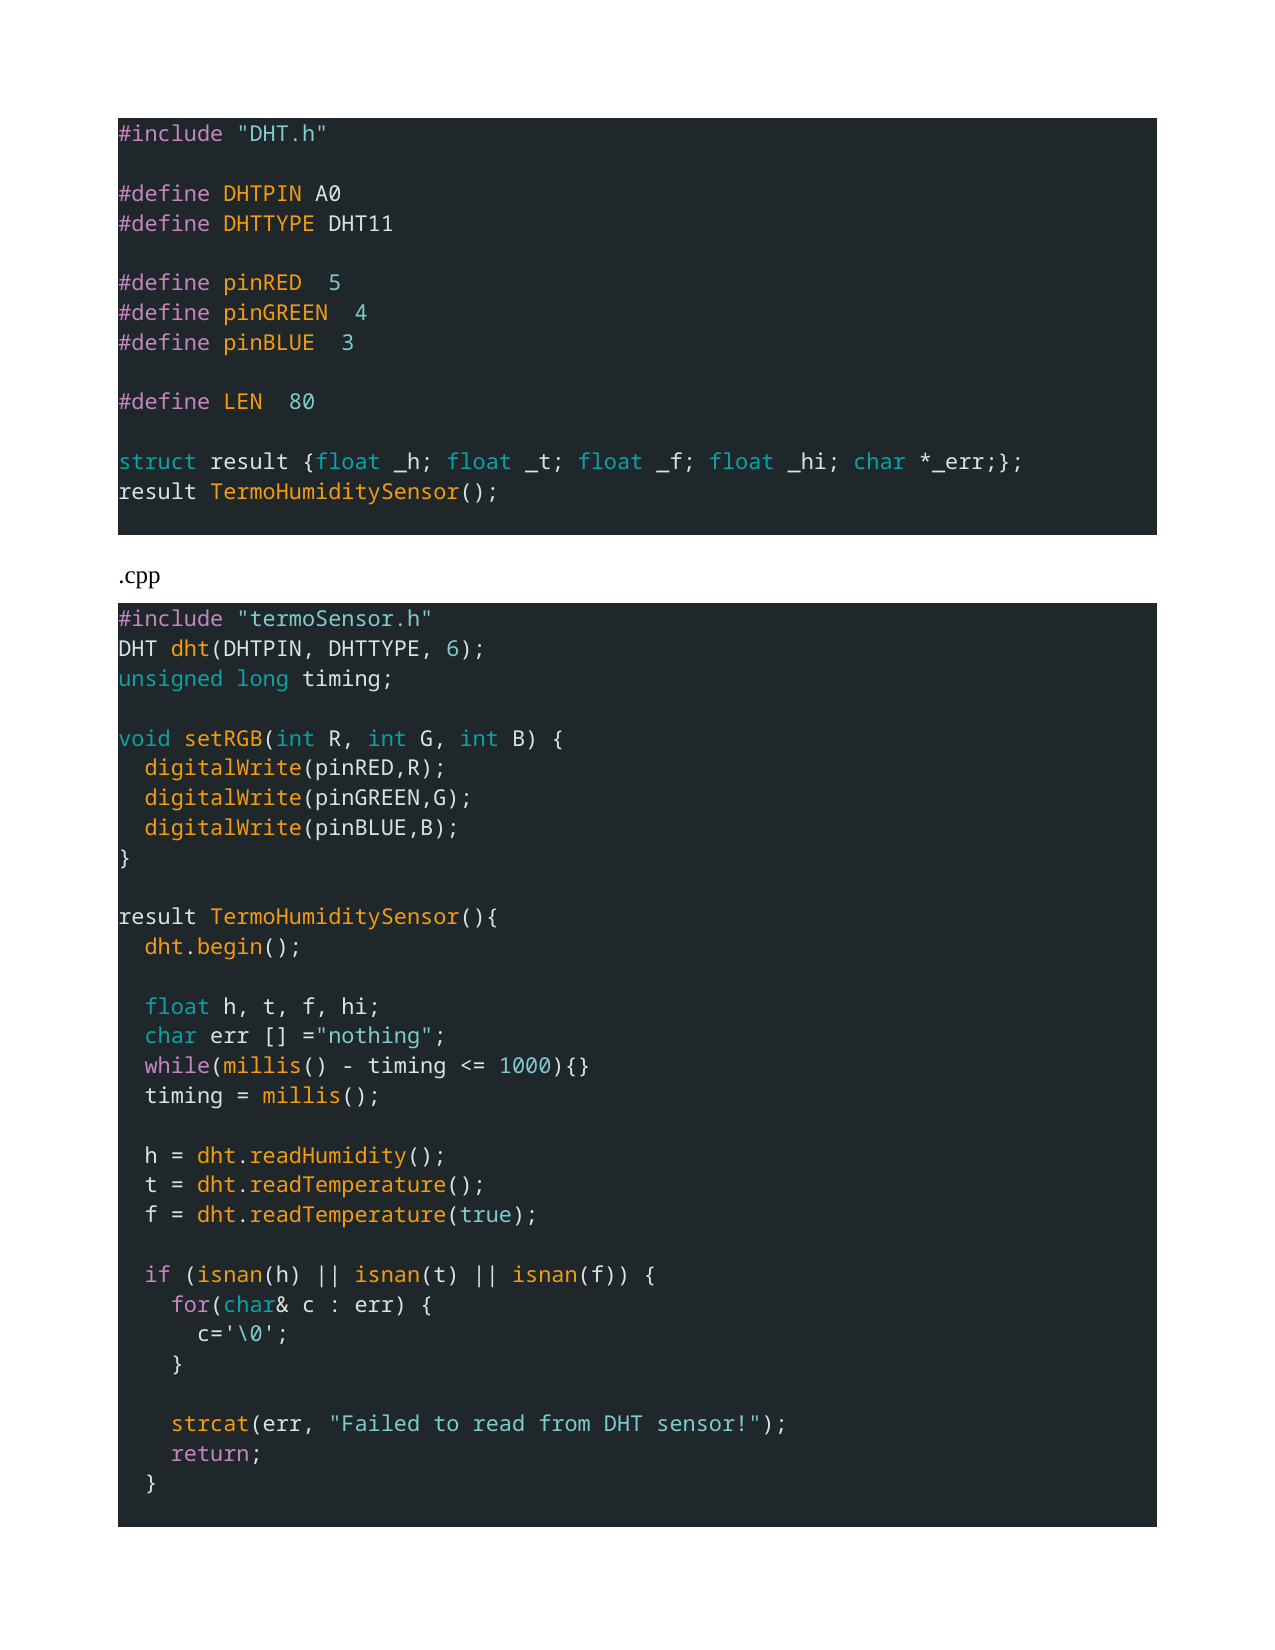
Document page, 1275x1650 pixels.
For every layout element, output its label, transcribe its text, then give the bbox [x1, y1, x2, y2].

text strcat(err, "Failed to read from DHT sensor!"); [118, 1408, 1157, 1437]
text DHT dht(DHTPIN, DHTTYPE, 6); [118, 633, 1157, 663]
text h = dht.readHumidity(); [118, 1139, 1157, 1169]
text #include "termoSensor.h" [118, 603, 1157, 633]
text if (isnan(h) || isnan(t) || isnan(f)) { [118, 1259, 1157, 1288]
text t = dht.readTemperature(); [118, 1169, 1157, 1199]
text #include "DHT.h" [118, 118, 1157, 148]
text float h, t, f, hi; [118, 991, 1157, 1020]
text #define pinGREEN 4 [118, 297, 1157, 327]
text #define pinBLUE 3 [118, 327, 1157, 356]
text dht.begin(); [118, 931, 1157, 961]
text unsigned long timing; [118, 663, 1157, 693]
text struct result {float _h; float _t; float _f; float _hi; char *_err;}; [118, 446, 1157, 476]
text #define DHTTYPE DHT11 [118, 207, 1157, 237]
text return; [118, 1437, 1157, 1467]
text } [118, 1467, 1157, 1497]
text f = dht.readTemperature(true); [118, 1199, 1157, 1229]
text digitalWrite(pinGREEN,G); [118, 782, 1157, 812]
text result TermoHumiditySensor(){ [118, 901, 1157, 931]
text #define DHTPIN A0 [118, 178, 1157, 207]
text for(char& c : err) { [118, 1288, 1157, 1318]
text while(millis() - timing <= 1000){} [118, 1050, 1157, 1080]
text void setRGB(int R, int G, int B) { [118, 722, 1157, 752]
text #define LEN 80 [118, 386, 1157, 416]
text result TermoHumiditySensor(); [118, 476, 1157, 505]
text digitalWrite(pinRED,R); [118, 752, 1157, 782]
text c='\0'; [118, 1318, 1157, 1348]
text #define pinRED 5 [118, 267, 1157, 297]
text digitalWrite(pinBLUE,B); [118, 812, 1157, 842]
text } [118, 1348, 1157, 1378]
text .cpp [118, 560, 1157, 589]
text } [118, 842, 1157, 871]
text char err [] ="nothing"; [118, 1020, 1157, 1050]
text timing = millis(); [118, 1080, 1157, 1110]
